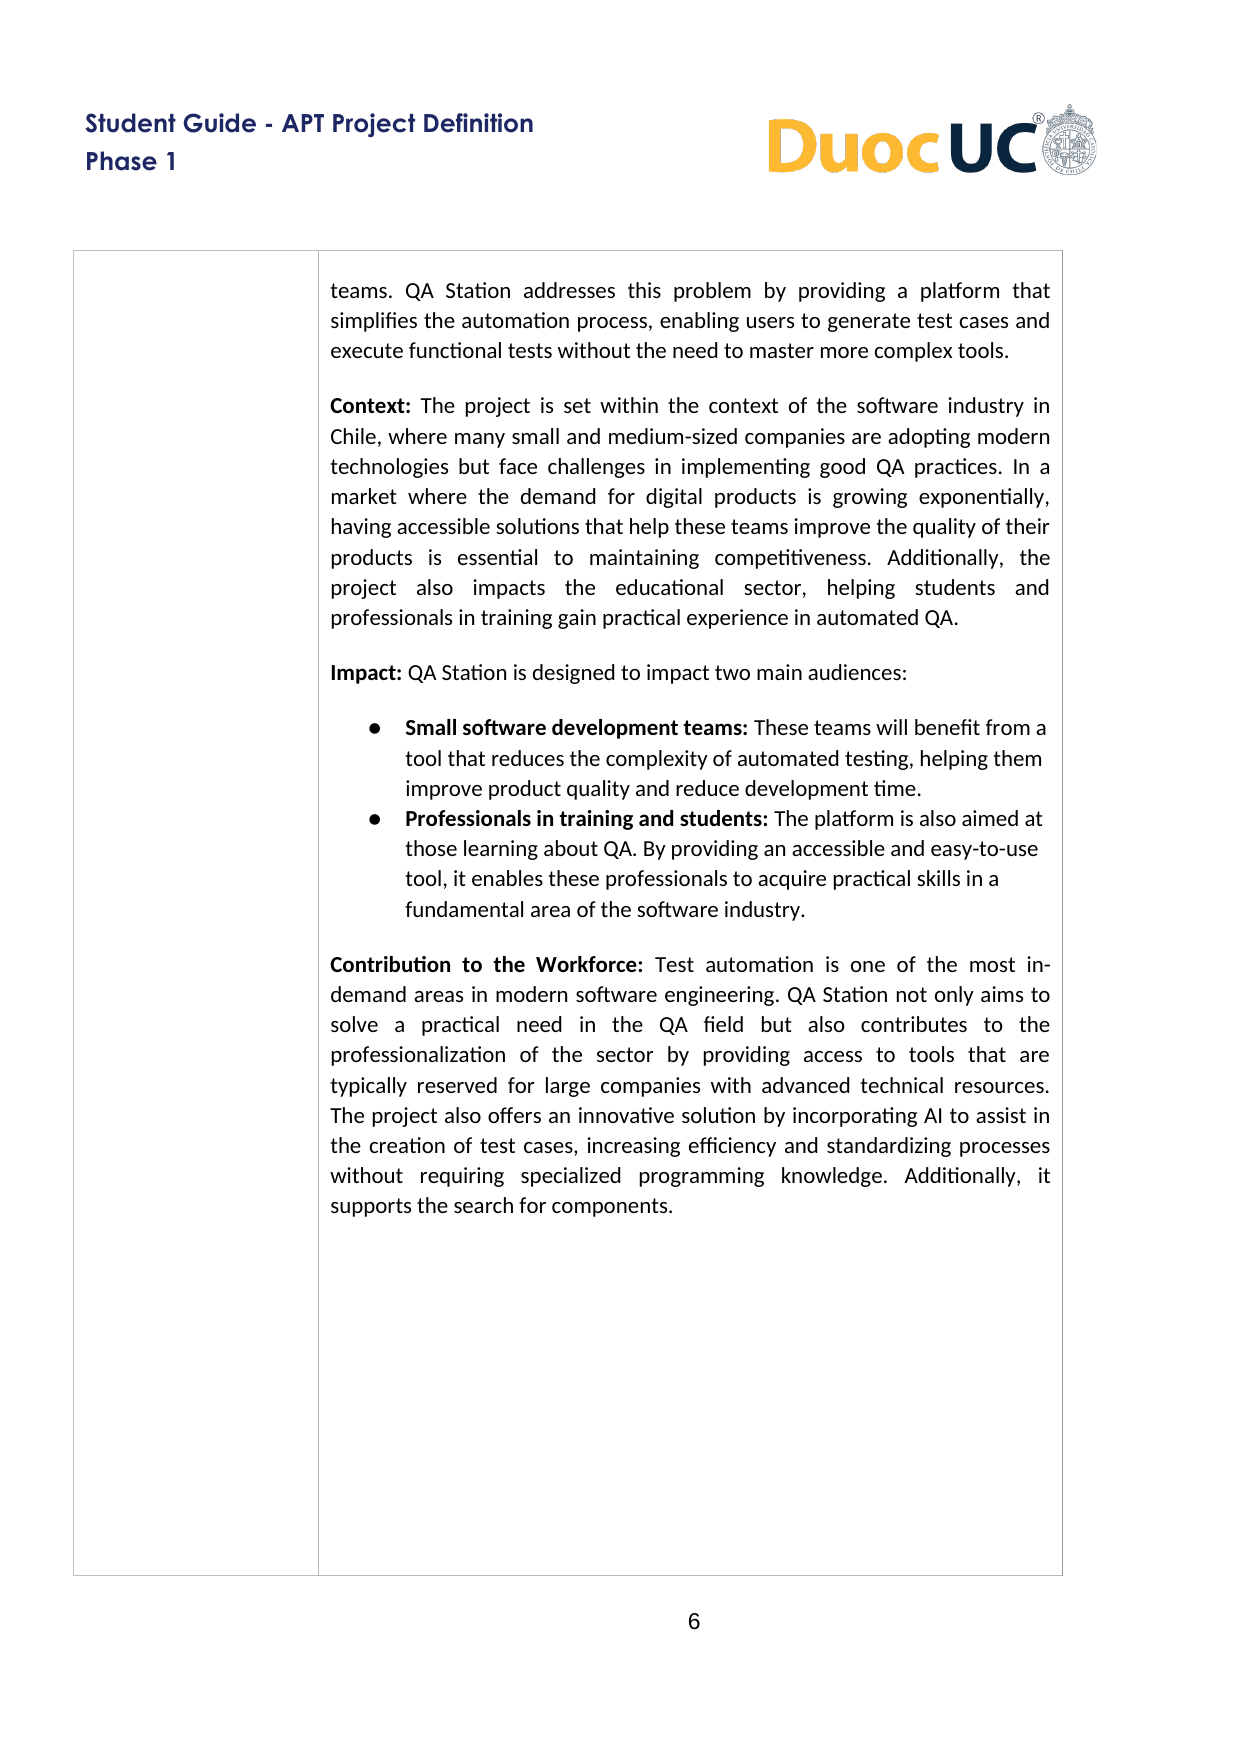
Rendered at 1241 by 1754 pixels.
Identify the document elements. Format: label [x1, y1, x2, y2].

picture [768, 104, 1097, 175]
